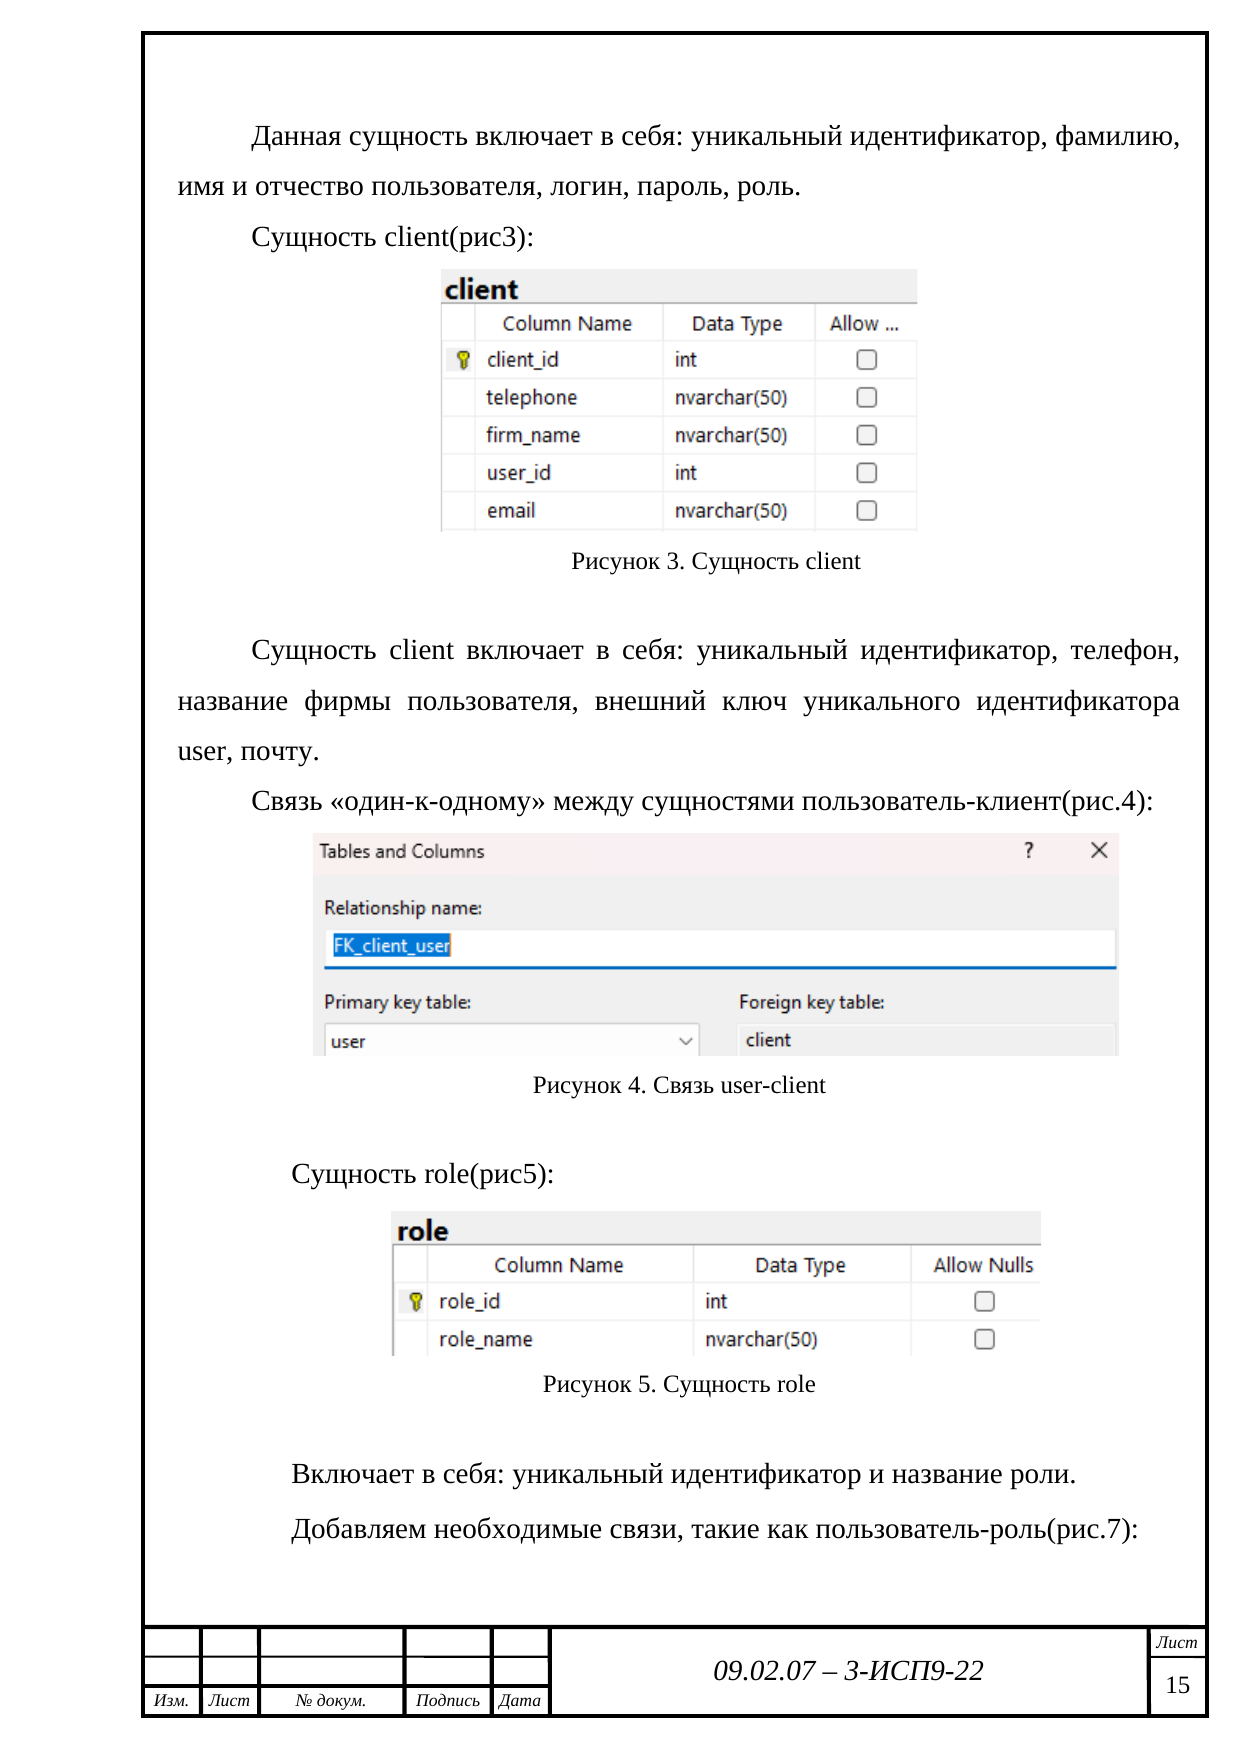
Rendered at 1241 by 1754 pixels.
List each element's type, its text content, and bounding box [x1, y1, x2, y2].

text Сущность role(рис5): [217, 1156, 1181, 1190]
text Сущность client включает в себя: уникальный идентификатор, телефон, название фирмы пользователя, внешний ключ уникального идентификатора user, почту. [177, 632, 1181, 766]
text Рисунок 3. Сущность client [177, 546, 1181, 575]
picture [312, 833, 1120, 1056]
picture [440, 269, 918, 532]
text Данная сущность включает в себя: уникальный идентификатор, фамилию, имя и отчество пользователя, логин, пароль, роль. [177, 118, 1181, 202]
text Связь «один-к-одному» между сущностями пользователь-клиент(рис.4): [177, 783, 1181, 817]
picture [391, 1211, 1042, 1356]
text Сущность client(рис3): [177, 219, 1181, 252]
text Включает в себя: уникальный идентификатор и название роли. [217, 1456, 1181, 1489]
text Добавляем необходимые связи, такие как пользователь-роль(рис.7): [217, 1511, 1181, 1545]
